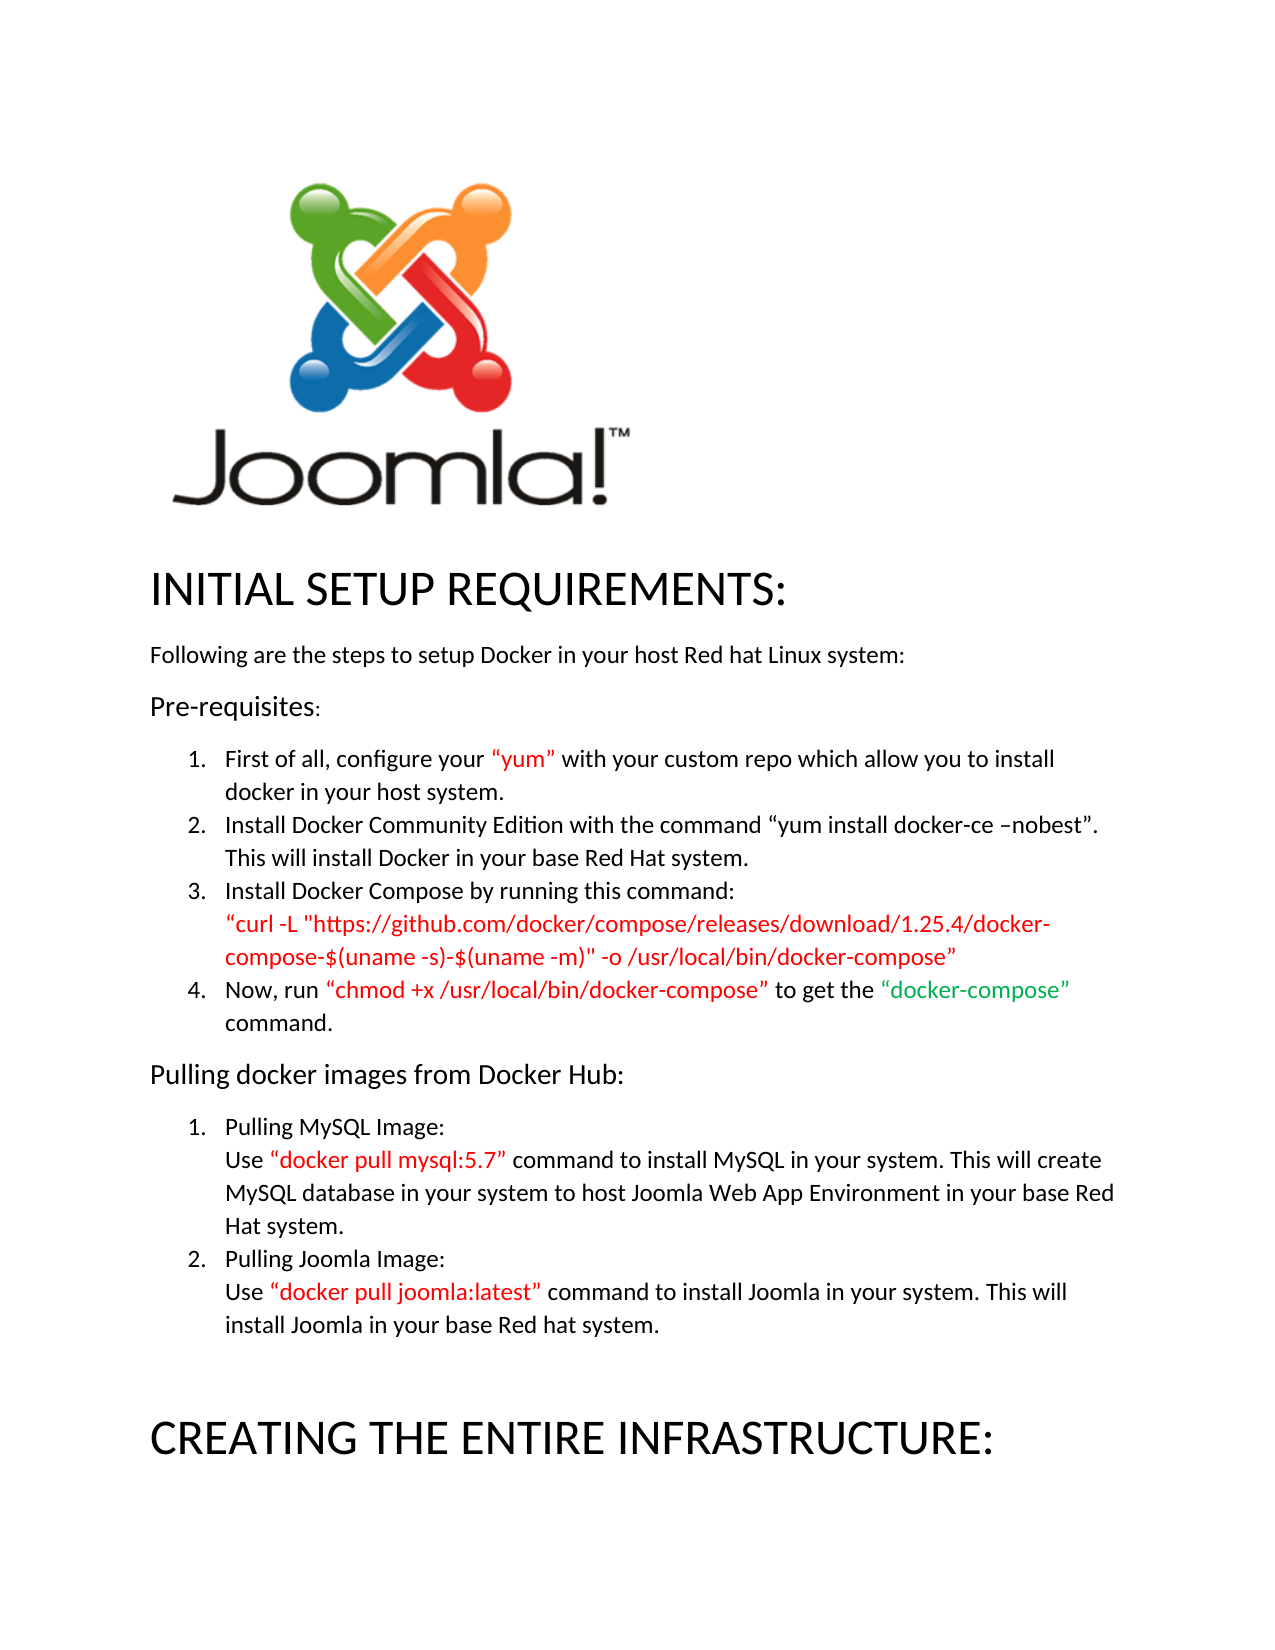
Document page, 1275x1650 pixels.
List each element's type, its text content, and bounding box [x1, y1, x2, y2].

list Install Docker Community Edition with the command “yum install docker-ce –nobest”. This will install Docker in your base Red Hat system. [187, 809, 1125, 873]
text Following are the steps to setup Docker in your host Red hat Linux system: [150, 639, 1125, 669]
text CREATING THE ENTIRE INFRASTRUCTURE: [150, 1406, 1125, 1467]
list Pulling Joomla Image: [187, 1243, 1125, 1274]
list “curl -L "https://github.com/docker/compose/releases/download/1.25.4/docker-compose-$(uname -s)-$(uname -m)" -o /usr/local/bin/docker-compose” [225, 908, 1125, 972]
picture [150, 150, 653, 538]
text Pre-requisites: [150, 688, 1125, 724]
list Pulling MySQL Image: [187, 1112, 1125, 1142]
list Install Docker Compose by running this command: [187, 875, 1125, 906]
list Use “docker pull joomla:latest” command to install Joomla in your system. This will install Joomla in your base Red hat system. [225, 1276, 1125, 1339]
text INITIAL SETUP REQUIREMENTS: [150, 556, 1125, 617]
list First of all, configure your “yum” with your custom repo which allow you to install docker in your host system. [187, 743, 1125, 807]
text Pulling docker images from Docker Hub: [150, 1056, 1125, 1092]
list Now, run “chmod +x /usr/local/bin/docker-compose” to get the “docker-compose” command. [187, 974, 1125, 1037]
list Use “docker pull mysql:5.7” command to install MySQL in your system. This will create MySQL database in your system to host Joomla Web App Environment in your base Red Hat system. [225, 1144, 1125, 1241]
